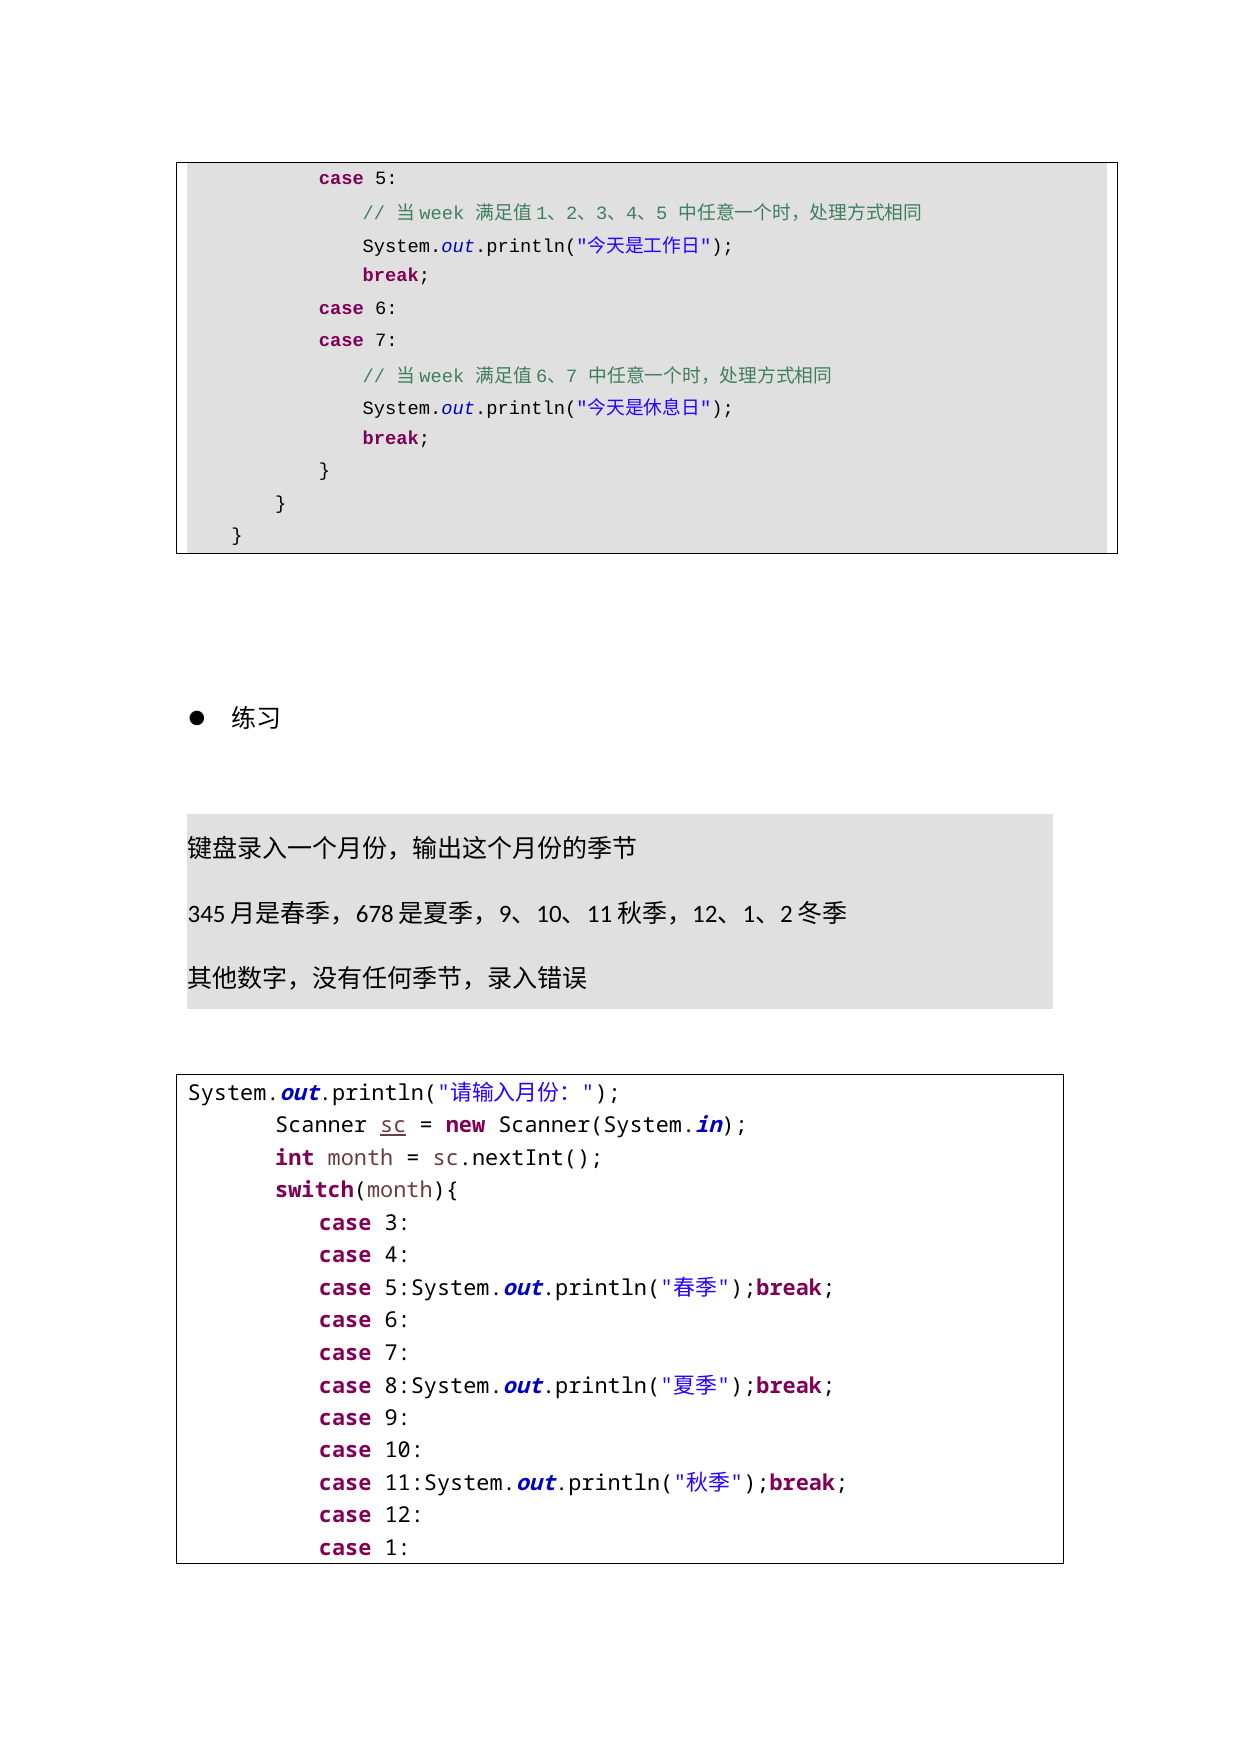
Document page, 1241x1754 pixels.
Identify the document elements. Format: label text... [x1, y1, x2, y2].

text 345月是春季，678是夏季，9、10、11秋季，12、1、2冬季 [187, 879, 1053, 944]
text 键盘录入一个月份，输出这个月份的季节 [187, 814, 1053, 879]
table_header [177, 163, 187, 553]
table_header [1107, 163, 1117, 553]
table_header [177, 1075, 1063, 1563]
list 练习 [187, 684, 1053, 749]
text 其他数字，没有任何季节，录入错误 [187, 944, 1053, 1009]
